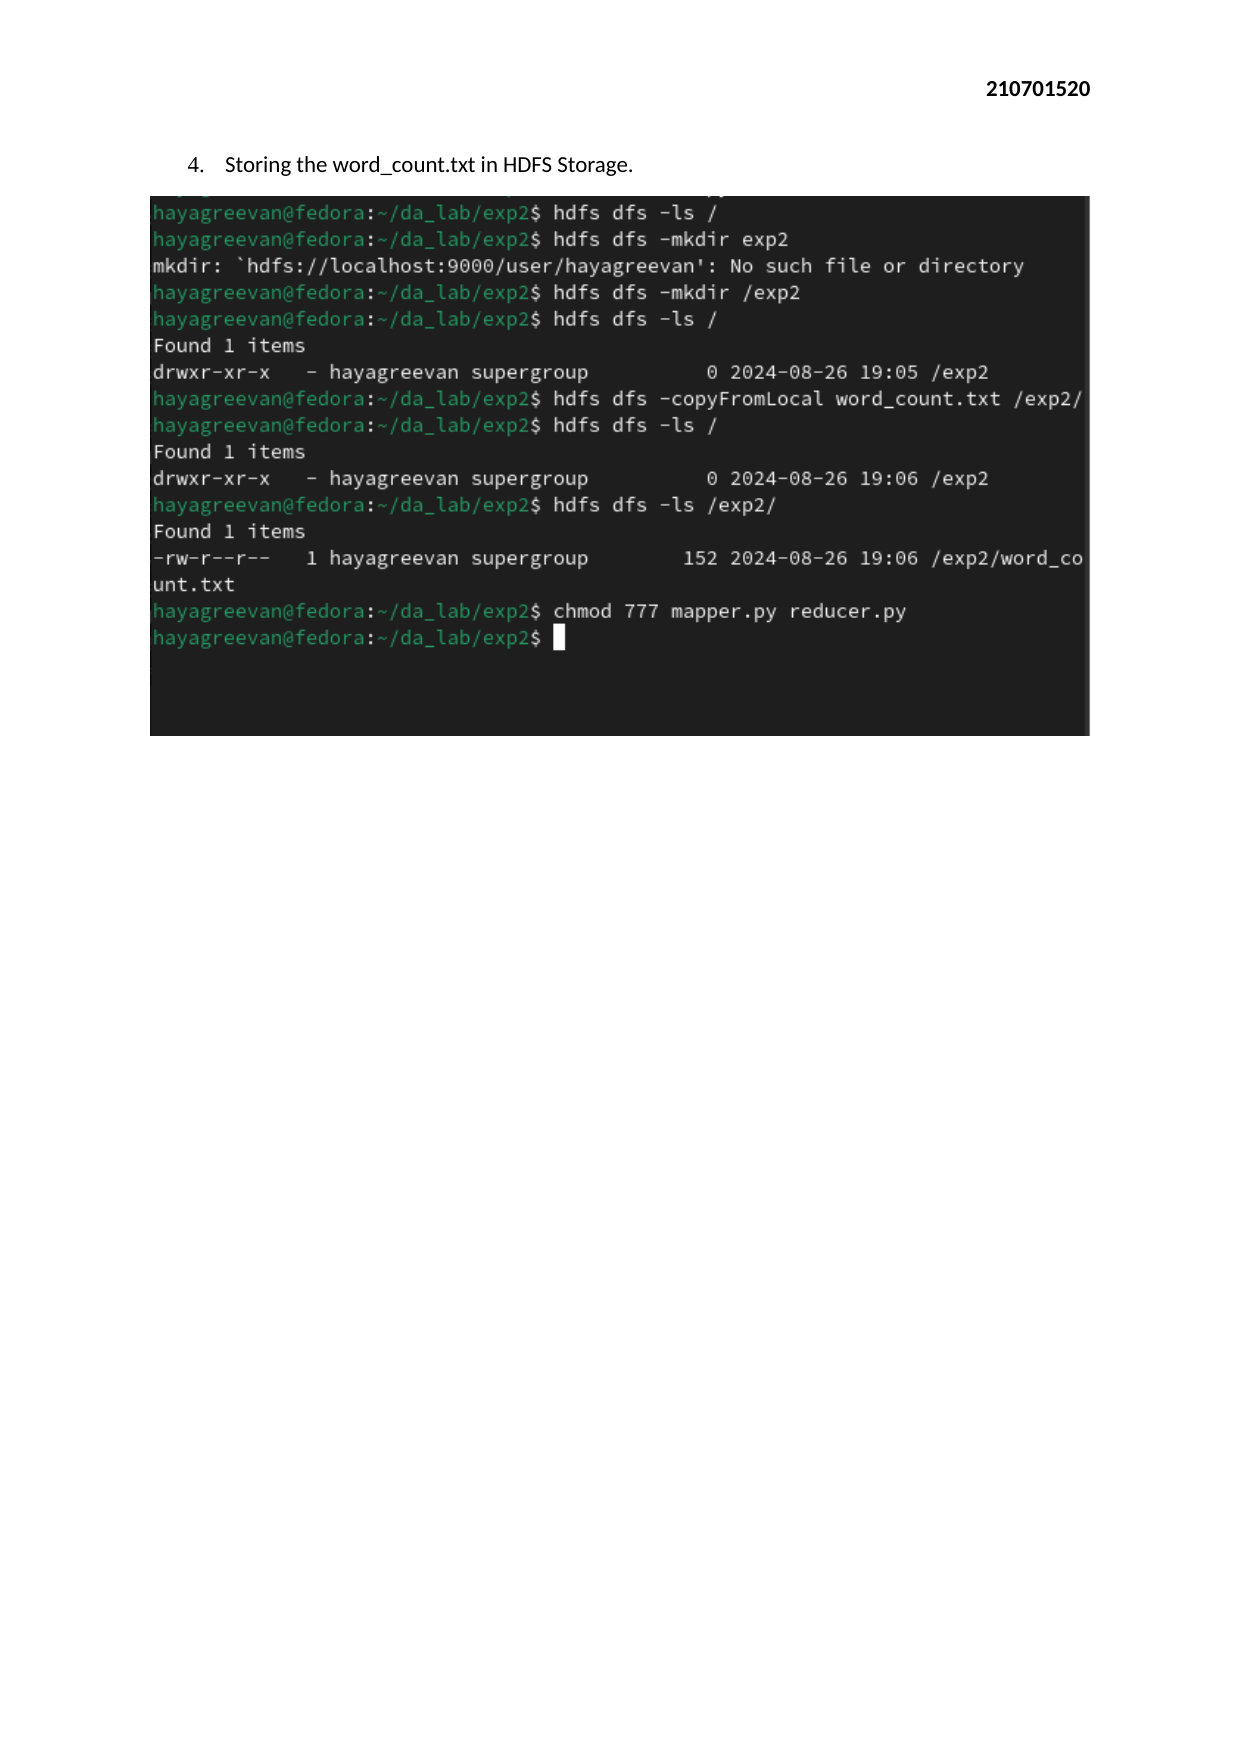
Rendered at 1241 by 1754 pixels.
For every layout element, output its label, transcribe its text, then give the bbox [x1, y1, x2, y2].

picture [150, 196, 1091, 736]
list Storing the word_count.txt in HDFS Storage. [187, 150, 1090, 178]
